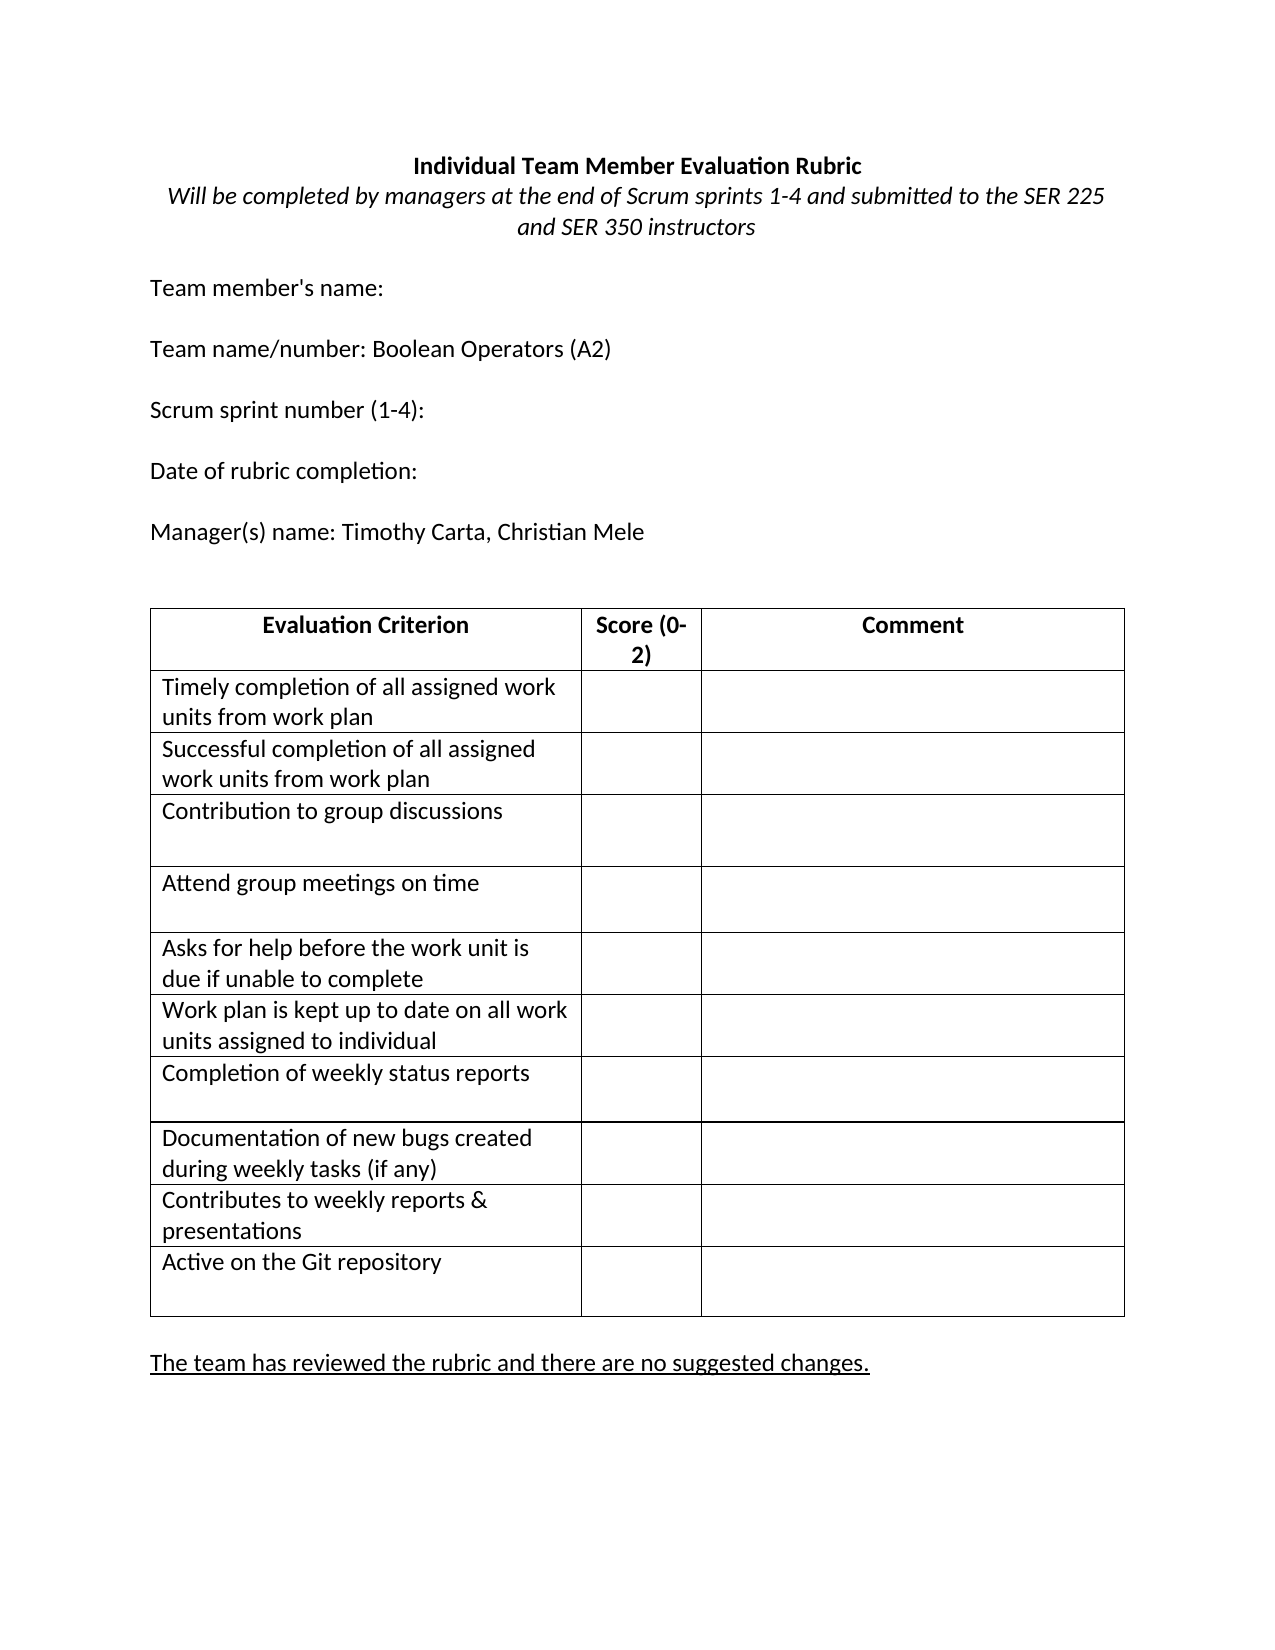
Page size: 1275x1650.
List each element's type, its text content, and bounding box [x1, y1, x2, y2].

table_cell [702, 995, 1124, 1056]
table_cell [582, 1185, 701, 1246]
table_cell [702, 795, 1124, 866]
table_cell [582, 1057, 701, 1121]
table_cell Contribution to group discussions [151, 795, 581, 866]
text Team member's name: [150, 272, 1125, 303]
table_cell Asks for help before the work unit is due if unable to complete [151, 933, 581, 994]
table_cell [582, 795, 701, 866]
table_cell [702, 1057, 1124, 1121]
text Individual Team Member Evaluation Rubric [150, 150, 1125, 181]
text Manager(s) name: Timothy Carta, Christian Mele [150, 516, 1125, 547]
table_cell Work plan is kept up to date on all work units assigned to individual [151, 995, 581, 1056]
table_header Comment [702, 609, 1124, 670]
table_cell Attend group meetings on time [151, 867, 581, 932]
table_cell [582, 1247, 701, 1316]
table_cell [702, 1247, 1124, 1316]
table_cell [702, 867, 1124, 932]
table_cell Documentation of new bugs created during weekly tasks (if any) [151, 1123, 581, 1183]
table_cell [582, 995, 701, 1056]
text The team has reviewed the rubric and there are no suggested changes. [150, 1347, 1125, 1378]
table_cell [582, 933, 701, 994]
table_cell [702, 1123, 1124, 1183]
table_cell Timely completion of all assigned work units from work plan [151, 671, 581, 732]
table_cell [582, 733, 701, 794]
table_cell [702, 933, 1124, 994]
text Team name/number: Boolean Operators (A2) [150, 333, 1125, 364]
table_cell [702, 733, 1124, 794]
table_header Score (0-2) [582, 609, 701, 670]
table_cell [702, 1185, 1124, 1246]
table_header Evaluation Criterion [151, 609, 581, 670]
table_cell Contributes to weekly reports & presentations [151, 1185, 581, 1246]
table_cell Successful completion of all assigned work units from work plan [151, 733, 581, 794]
text Scrum sprint number (1-4): [150, 394, 1125, 425]
table_cell [702, 671, 1124, 732]
text Will be completed by managers at the end of Scrum sprints 1-4 and submitted to the SER 225 and SER 350 instructors [150, 181, 1125, 242]
table_cell Completion of weekly status reports [151, 1057, 581, 1121]
table_cell [582, 671, 701, 732]
table_cell [582, 1123, 701, 1183]
table_cell [582, 867, 701, 932]
text Date of rubric completion: [150, 455, 1125, 486]
table_cell Active on the Git repository [151, 1247, 581, 1316]
